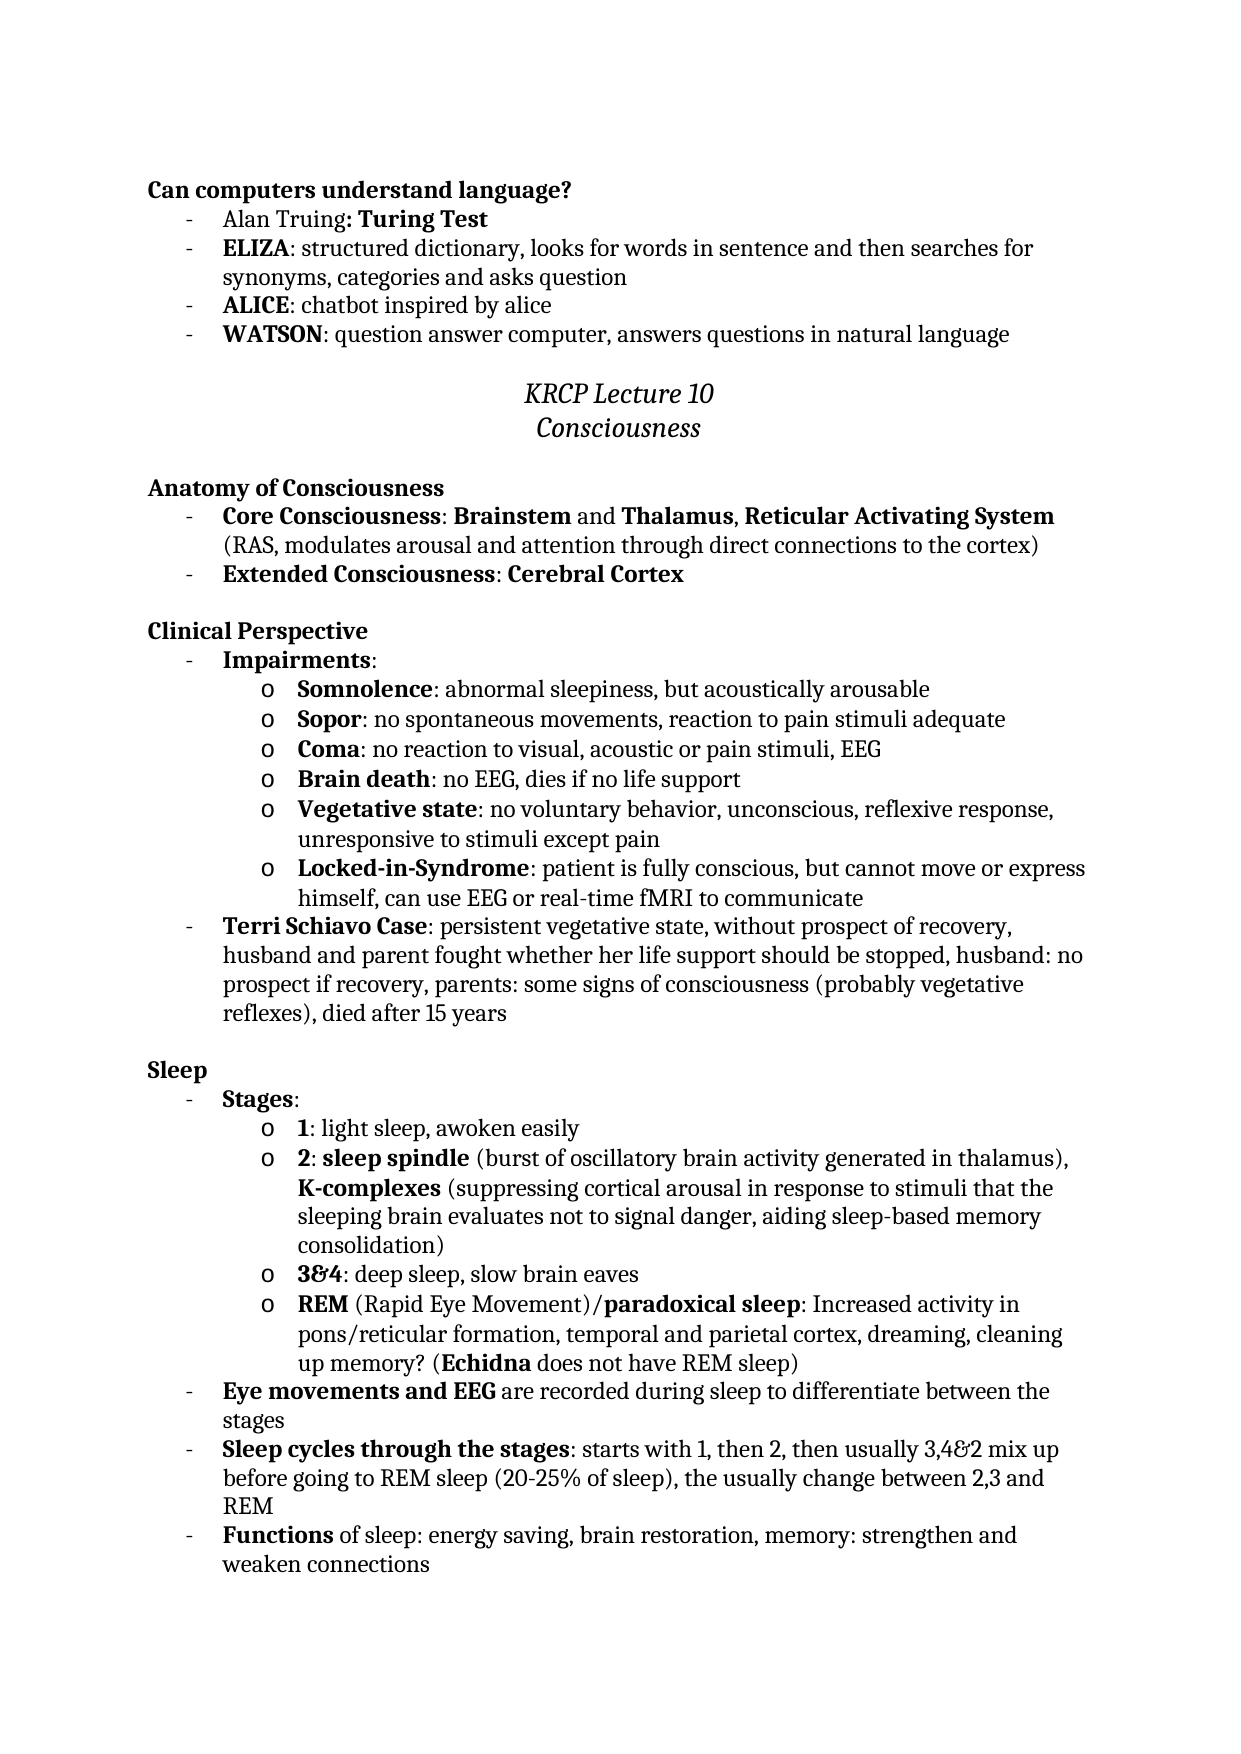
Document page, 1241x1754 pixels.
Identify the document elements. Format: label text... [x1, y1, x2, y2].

list Core Consciousness: Brainstem and Thalamus, Reticular Activating System (RAS, modulates arousal and attention through direct connections to the cortex) [185, 502, 1093, 560]
list 2: sleep spindle (burst of oscillatory brain activity generated in thalamus), K-complexes (suppressing cortical arousal in response to stimuli that the sleeping brain evaluates not to signal danger, aiding sleep-based memory consolidation) [260, 1143, 1093, 1260]
text Can computers understand language? [148, 176, 1093, 205]
text KRCP Lecture 10 [148, 378, 1093, 411]
list Vegetative state: no voluntary behavior, unconscious, reflexive response, unresponsive to stimuli except pain [260, 795, 1093, 853]
list 3&4: deep sleep, slow brain eaves [260, 1260, 1093, 1290]
list Functions of sleep: energy saving, brain restoration, memory: strengthen and weaken connections [185, 1521, 1093, 1578]
list Impairments: [185, 646, 1093, 675]
list Somnolence: abnormal sleepiness, but acoustically arousable [260, 675, 1093, 705]
list Alan Truing: Turing Test [185, 205, 1093, 234]
list REM (Rapid Eye Movement)/paradoxical sleep: Increased activity in pons/reticular formation, temporal and parietal cortex, dreaming, cleaning up memory? (Echidna does not have REM sleep) [260, 1290, 1093, 1377]
list WATSON: question answer computer, answers questions in natural language [185, 320, 1093, 349]
list Sopor: no spontaneous movements, reaction to pain stimuli adequate [260, 705, 1093, 735]
list Locked-in-Syndrome: patient is fully conscious, but cannot move or express himself, can use EEG or real-time fMRI to communicate [260, 853, 1093, 912]
list Coma: no reaction to visual, acoustic or pain stimuli, EEG [260, 735, 1093, 765]
list Brain death: no EEG, dies if no life support [260, 765, 1093, 795]
list Terri Schiavo Case: persistent vegetative state, without prospect of recovery, husband and parent fought whether her life support should be stopped, husband: no prospect if recovery, parents: some signs of consciousness (probably vegetative reflexes), died after 15 years [185, 912, 1093, 1027]
text Consciousness [148, 411, 1093, 445]
list Extended Consciousness: Cerebral Cortex [185, 560, 1093, 588]
text Anatomy of Consciousness [148, 473, 1093, 502]
list ALICE: chatbot inspired by alice [185, 291, 1093, 320]
list ELIZA: structured dictionary, looks for words in sentence and then searches for synonyms, categories and asks question [185, 234, 1093, 291]
list 1: light sleep, awoken easily [260, 1113, 1093, 1143]
text Sleep [148, 1056, 1093, 1085]
list Eye movements and EEG are recorded during sleep to differentiate between the stages [185, 1377, 1093, 1435]
list Sleep cycles through the stages: starts with 1, then 2, then usually 3,4&2 mix up before going to REM sleep (20-25% of sleep), the usually change between 2,3 and REM [185, 1435, 1093, 1521]
text Clinical Perspective [148, 617, 1093, 646]
list Stages: [185, 1085, 1093, 1113]
